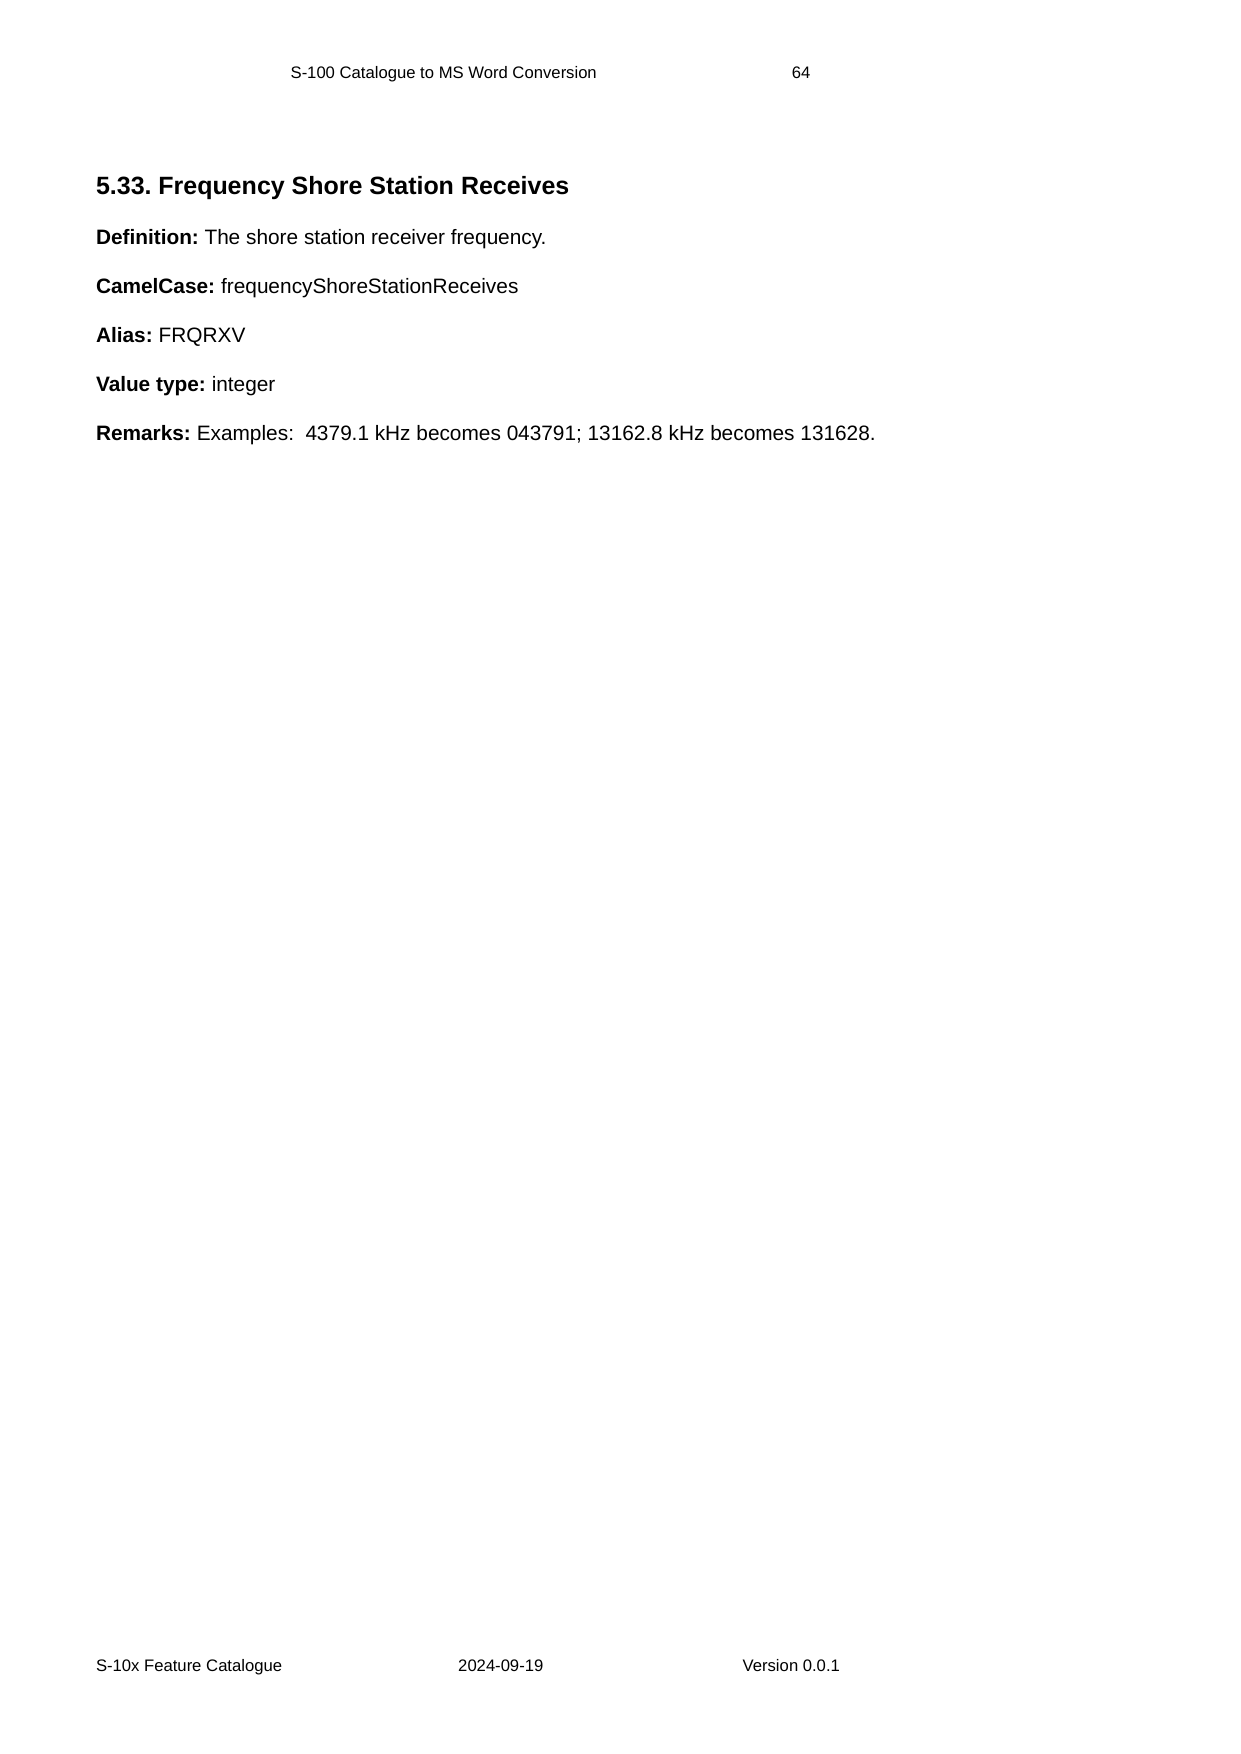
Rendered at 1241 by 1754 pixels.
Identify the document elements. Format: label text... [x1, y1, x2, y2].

text Value type: integer [96, 371, 1144, 395]
text Alias: FRQRXV [96, 322, 1144, 346]
text CamelCase: frequencyShoreStationReceives [96, 273, 1144, 297]
text Remarks: Examples: 4379.1 kHz becomes 043791; 13162.8 kHz becomes 131628. [96, 420, 1144, 444]
text 5.33. Frequency Shore Station Receives [96, 171, 1144, 199]
text Definition: The shore station receiver frequency. [96, 224, 1144, 248]
